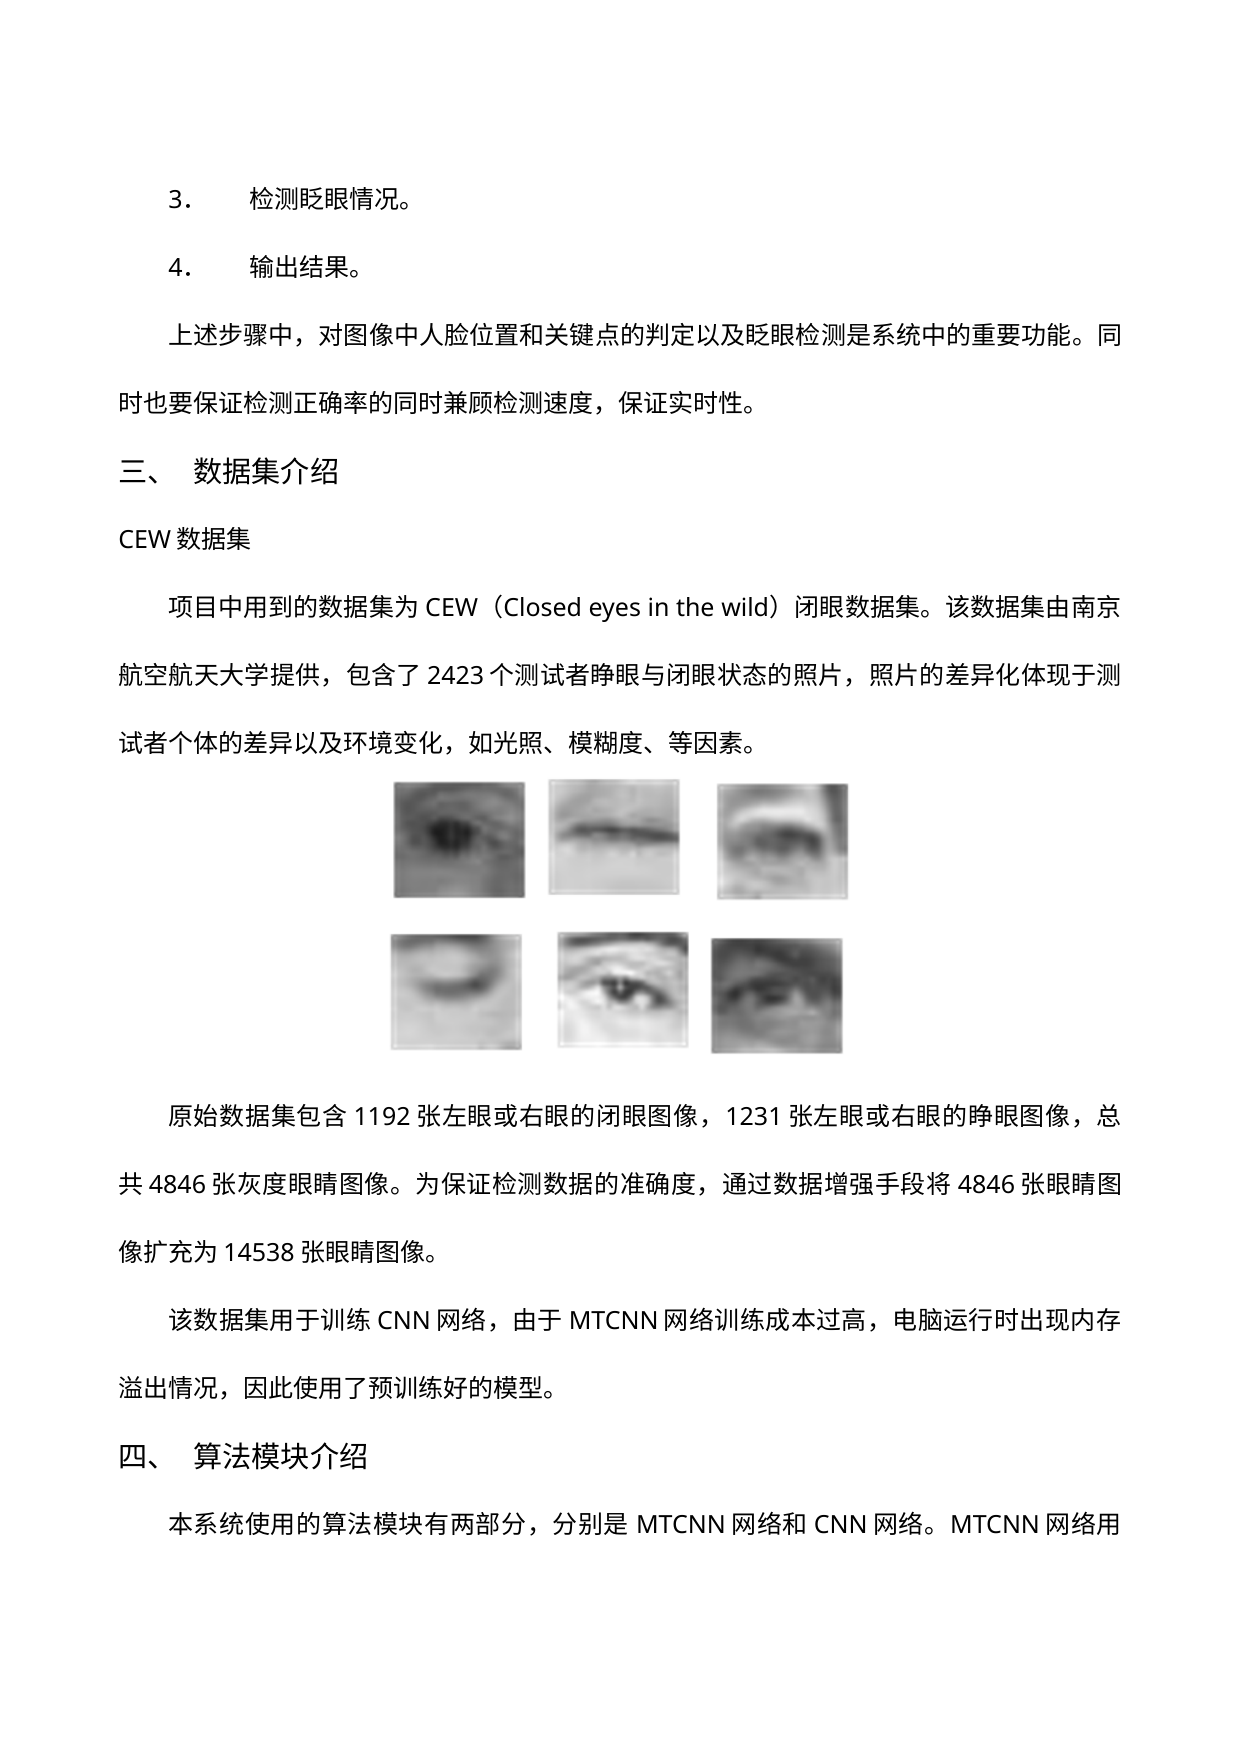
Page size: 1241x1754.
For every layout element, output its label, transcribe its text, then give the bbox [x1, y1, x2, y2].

list 检测眨眼情况。 [168, 164, 1122, 232]
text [118, 1488, 1122, 1556]
list 算法模块介绍 [118, 1420, 1122, 1488]
text 上述步骤中，对图像中人脸位置和关键点的判定以及眨眼检测是系统中的重要功能。同时也要保证检测正确率的同时兼顾检测速度，保证实时性。 [118, 300, 1122, 436]
picture [382, 775, 858, 1056]
text 原始数据集包含1192张左眼或右眼的闭眼图像，1231张左眼或右眼的睁眼图像，总共4846张灰度眼睛图像。为保证检测数据的准确度，通过数据增强手段将4846张眼睛图像扩充为14538张眼睛图像。 [118, 1081, 1122, 1284]
list 输出结果。 [168, 232, 1122, 300]
list 数据集介绍 [118, 436, 1122, 503]
text 项目中用到的数据集为CEW（Closed eyes in the wild）闭眼数据集。该数据集由南京航空航天大学提供，包含了2423个测试者睁眼与闭眼状态的照片，照片的差异化体现于测试者个体的差异以及环境变化，如光照、模糊度、等因素。 [118, 571, 1122, 775]
text CEW数据集 [118, 503, 1122, 571]
text 该数据集用于训练CNN网络，由于MTCNN网络训练成本过高，电脑运行时出现内存溢出情况，因此使用了预训练好的模型。 [118, 1284, 1122, 1420]
